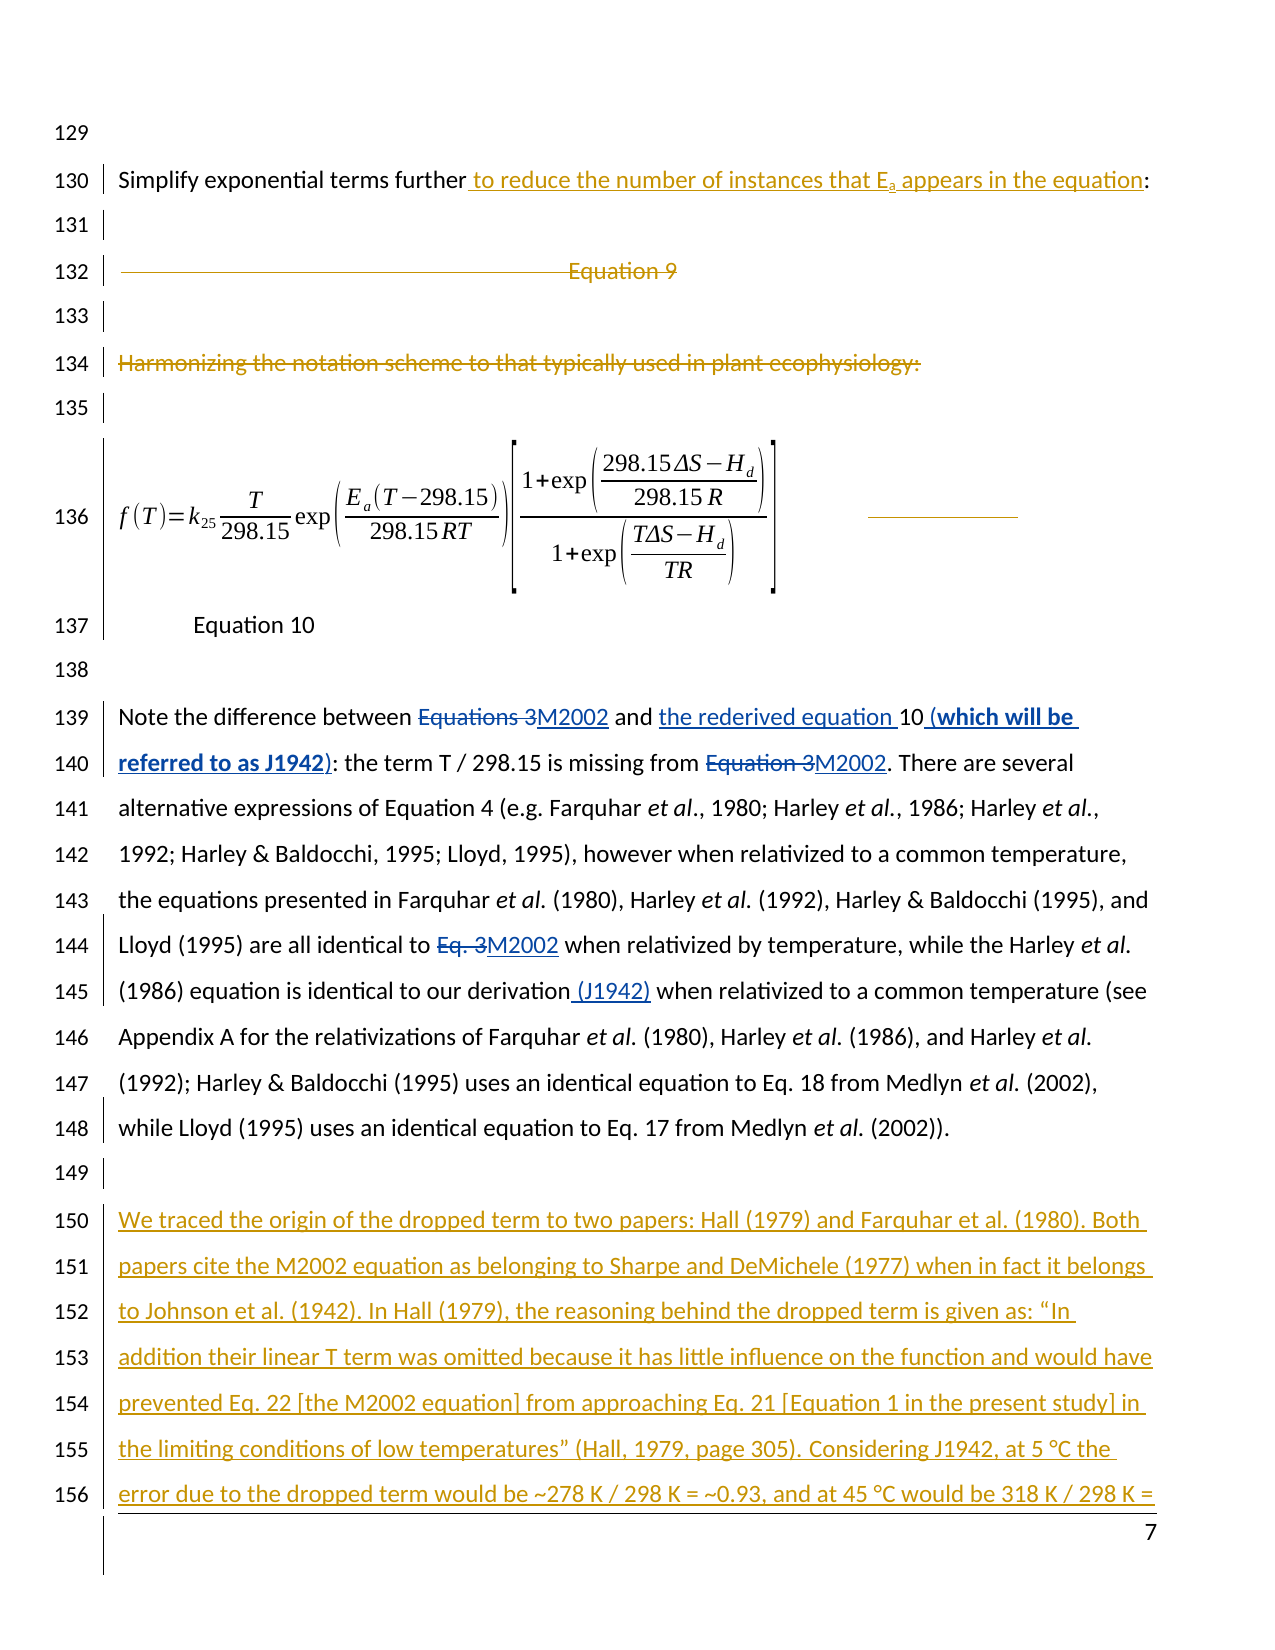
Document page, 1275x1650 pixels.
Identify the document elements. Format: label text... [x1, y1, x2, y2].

text Note the difference between and 10: the term T / 298.15 is missing from . There are several alternative expressions of Equation 4 (e.g. Farquhar et al., 1980; Harley et al., 1986; Harley et al., 1992; Harley & Baldocchi, 1995; Lloyd, 1995), however when relativized to a common temperature, the equations presented in Farquhar et al. (1980), Harley et al. (1992), Harley & Baldocchi (1995), and Lloyd (1995) are all identical to when relativized by temperature, while the Harley et al. (1986) equation is identical to our derivation when relativized to a common temperature (see Appendix A for the relativizations of Farquhar et al. (1980), Harley et al. (1986), and Harley et al. (1992); Harley & Baldocchi (1995) uses an identical equation to Eq. 18 from Medlyn et al. (2002), while Lloyd (1995) uses an identical equation to Eq. 17 from Medlyn et al. (2002)). [118, 701, 1157, 1143]
text Equation 10 [118, 438, 1157, 640]
text Simplify exponential terms further: [118, 164, 1157, 194]
